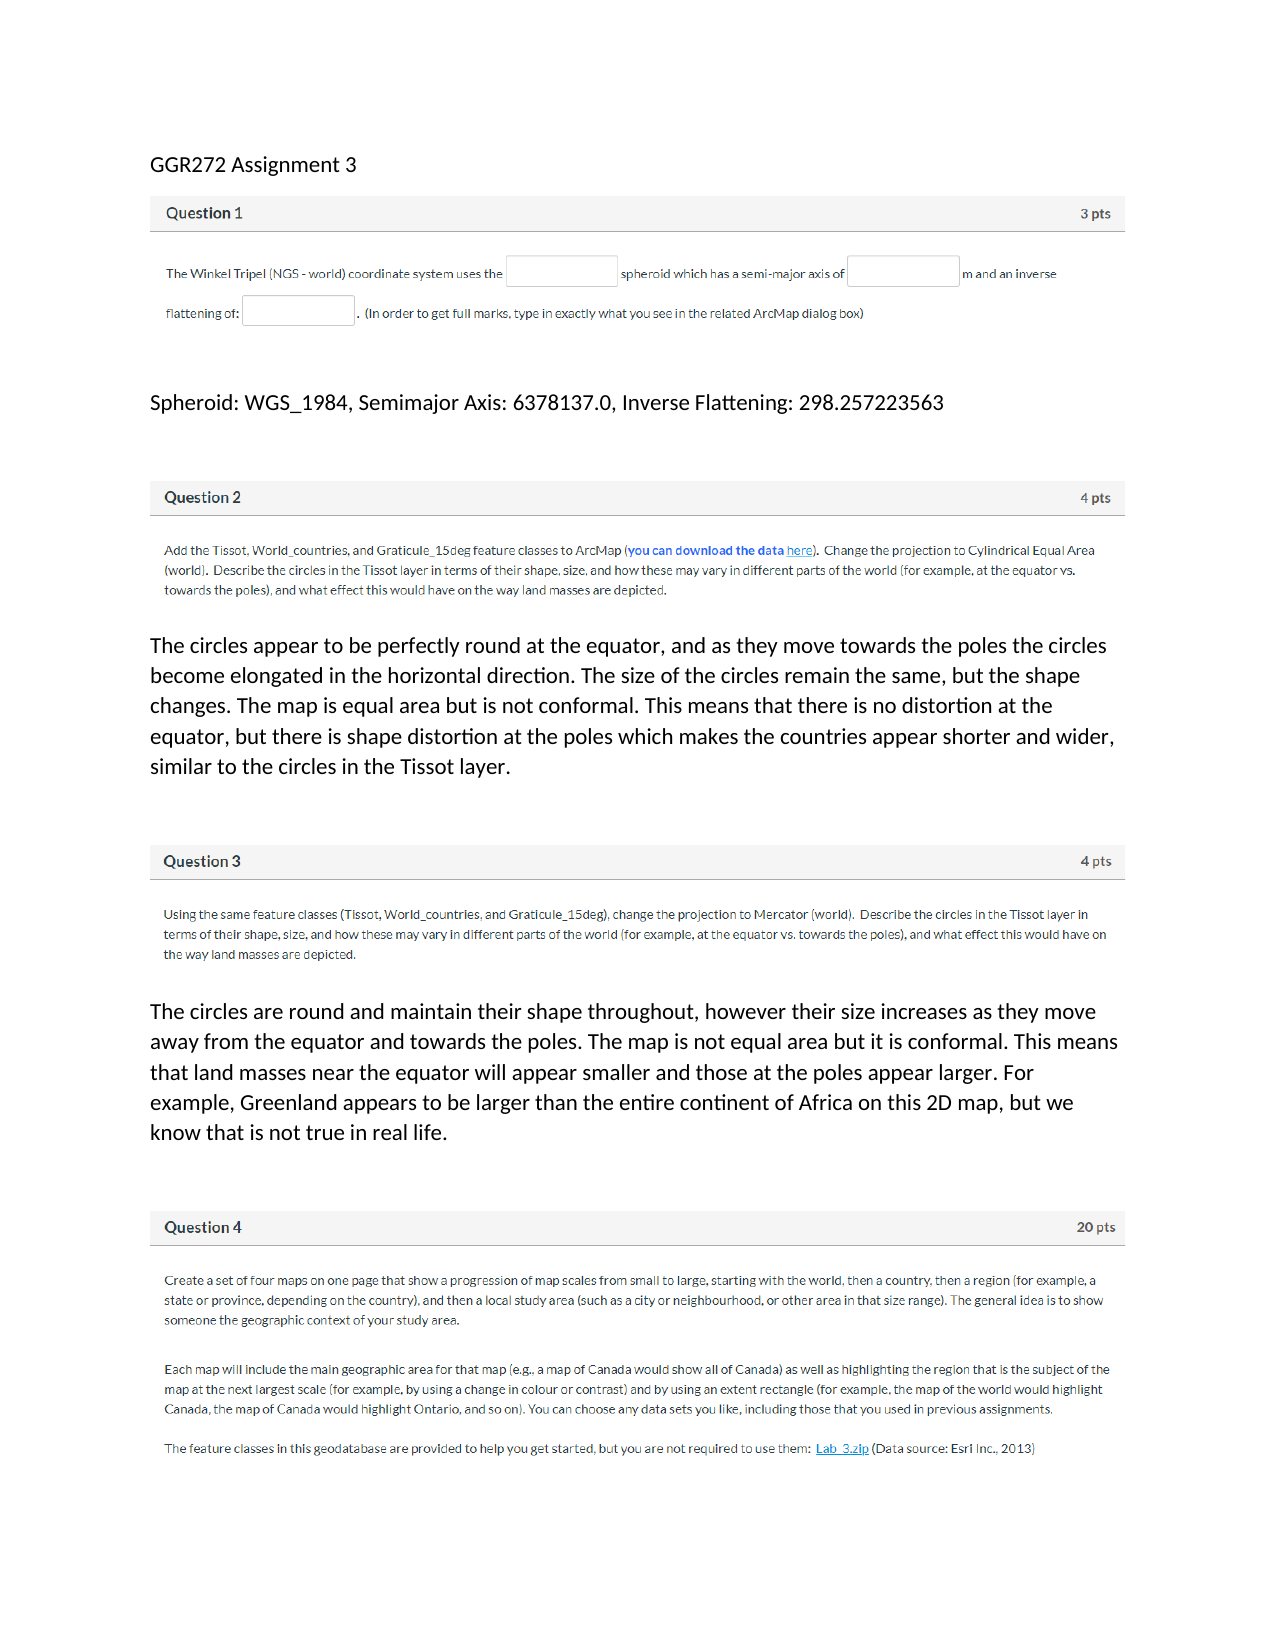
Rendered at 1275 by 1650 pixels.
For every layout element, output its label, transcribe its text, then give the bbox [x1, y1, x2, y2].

picture [150, 845, 1125, 979]
picture [150, 481, 1125, 613]
picture [150, 196, 1125, 369]
text Spheroid: WGS_1984, Semimajor Axis: 6378137.0, Inverse Flattening: 298.257223563 [150, 388, 1125, 416]
picture [150, 1211, 1125, 1470]
text The circles appear to be perfectly round at the equator, and as they move towards the poles the circles become elongated in the horizontal direction. The size of the circles remain the same, but the shape changes. The map is equal area but is not conformal. This means that there is no distortion at the equator, but there is shape distortion at the poles which makes the countries appear shorter and wider, similar to the circles in the Tissot layer. [150, 631, 1125, 780]
text The circles are round and maintain their shape throughout, however their size increases as they move away from the equator and towards the poles. The map is not equal area but it is conformal. This means that land masses near the equator will appear smaller and those at the poles appear larger. For example, Greenland appears to be larger than the entire continent of Africa on this 2D map, but we know that is not true in real life. [150, 997, 1125, 1146]
text GGR272 Assignment 3 [150, 150, 1125, 178]
